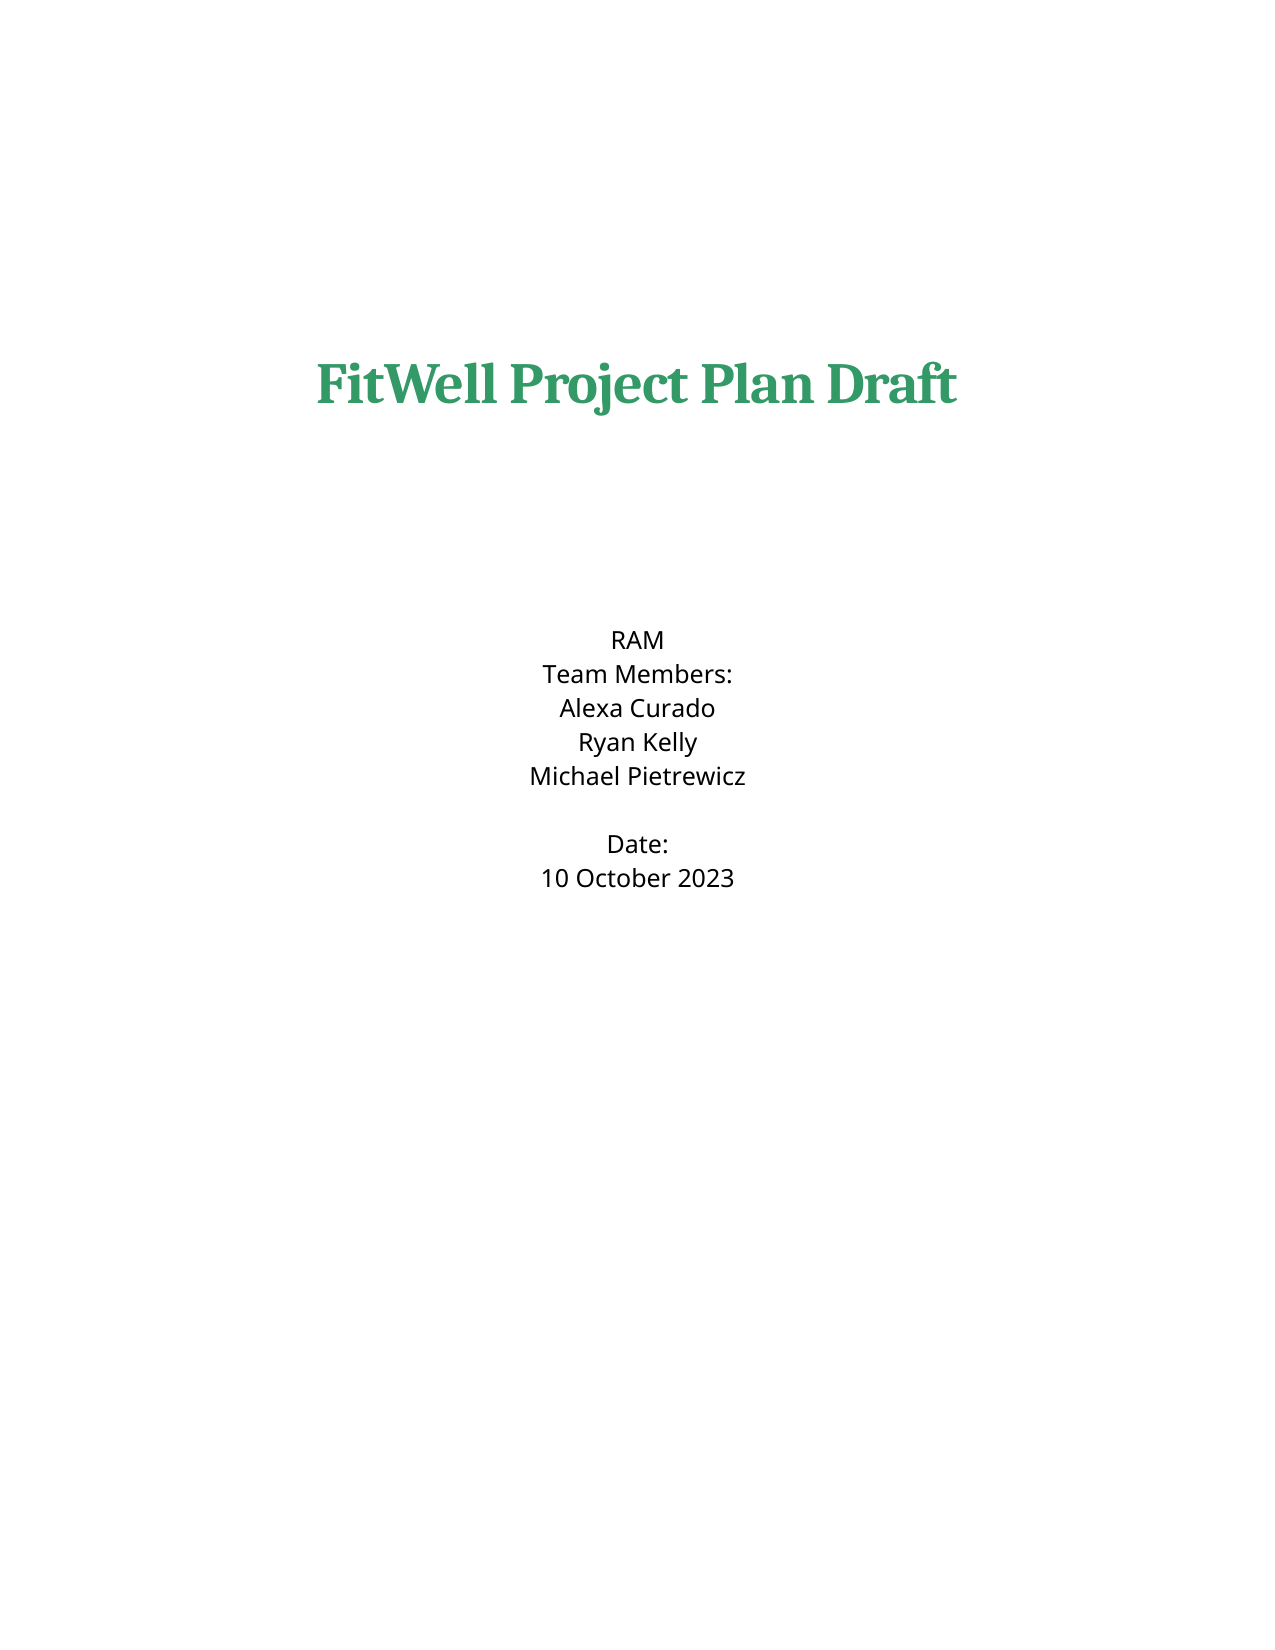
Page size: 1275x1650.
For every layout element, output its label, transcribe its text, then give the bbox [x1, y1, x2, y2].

text Ryan Kelly [187, 725, 1087, 759]
text Team Members: [187, 657, 1087, 691]
text Alexa Curado [187, 691, 1087, 725]
text RAM [187, 623, 1087, 657]
title FitWell Project Plan Draft [187, 351, 1087, 418]
text Date: [187, 827, 1087, 861]
text 10 October 2023 [187, 861, 1087, 895]
text Michael Pietrewicz [187, 759, 1087, 793]
